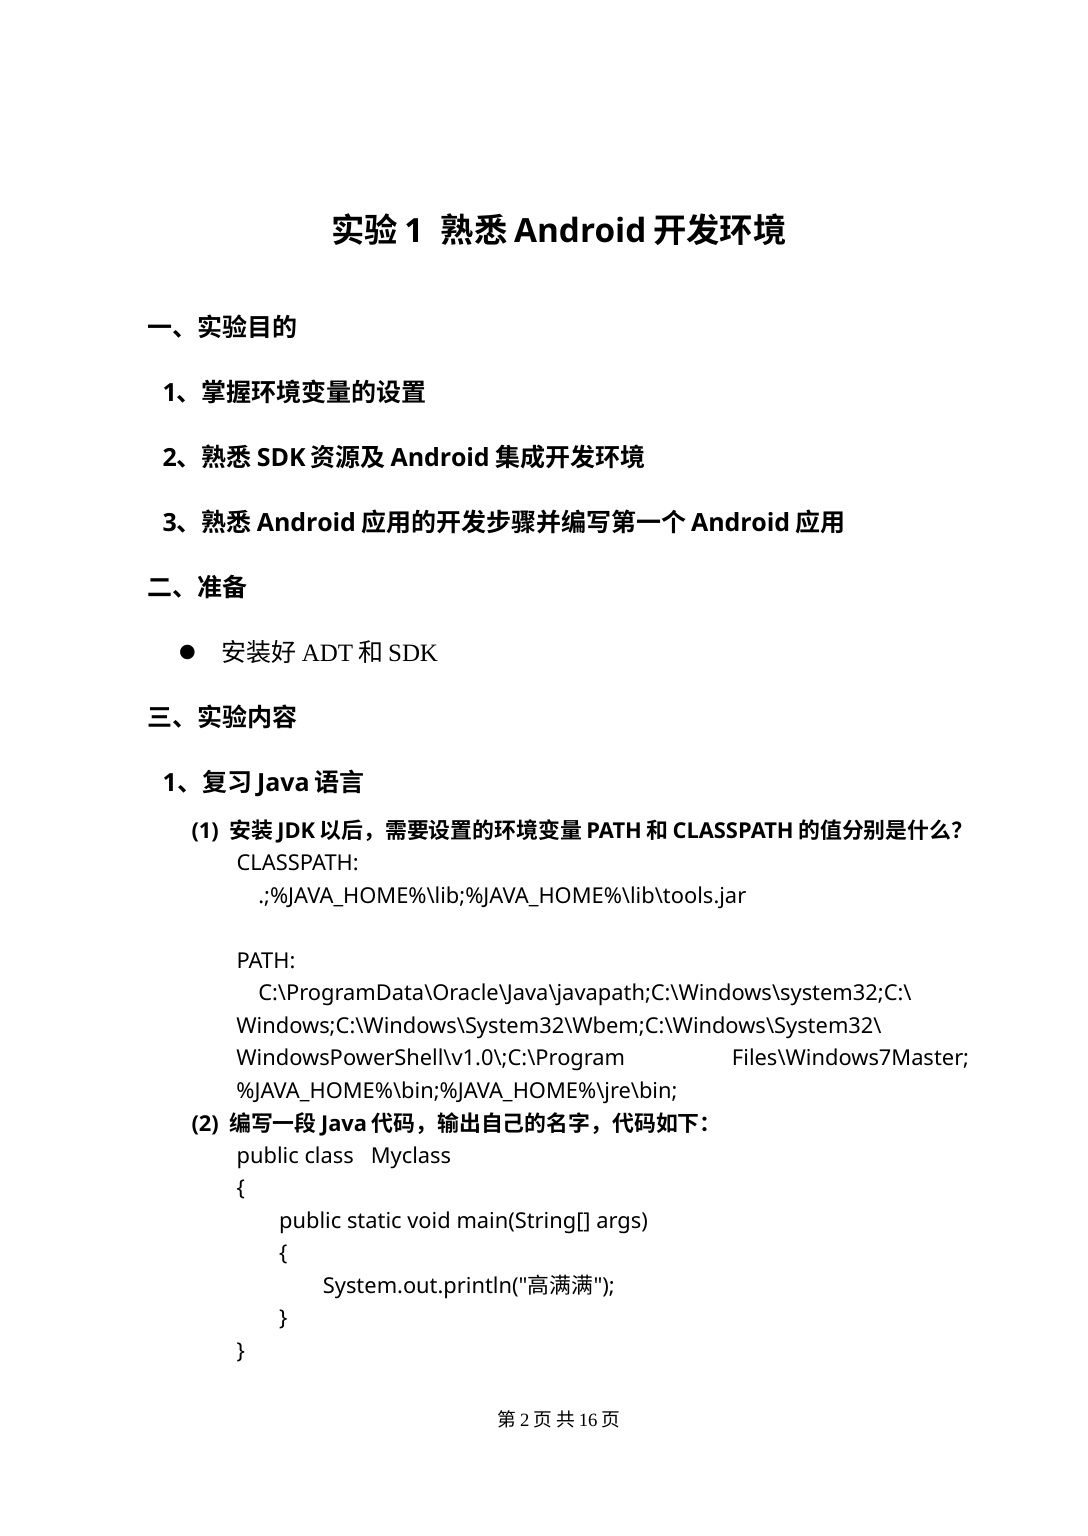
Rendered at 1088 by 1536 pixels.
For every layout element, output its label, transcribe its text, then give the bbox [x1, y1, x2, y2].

text 掌握环境变量的设置 [147, 358, 969, 423]
text C:\ProgramData\Oracle\Java\javapath;C:\Windows\system32;C:\Windows;C:\Windows\System32\Wbem;C:\Windows\System32\WindowsPowerShell\v1.0\;C:\Program Files\Windows7Master;%JAVA_HOME%\bin;%JAVA_HOME%\jre\bin; [236, 976, 969, 1106]
text } [236, 1301, 969, 1333]
text CLASSPATH: [236, 846, 969, 878]
text .;%JAVA_HOME%\lib;%JAVA_HOME%\lib\tools.jar [236, 878, 969, 911]
text 二、准备 [148, 553, 969, 618]
text System.out.println("高满满"); [236, 1268, 969, 1301]
text 实验目的 [148, 293, 969, 358]
text public static void main(String[] args) [236, 1203, 969, 1236]
text { [236, 1171, 969, 1203]
text PATH: [236, 943, 969, 976]
text 熟悉Android应用的开发步骤并编写第一个Android应用 [147, 488, 969, 553]
text 熟悉SDK资源及Android集成开发环境 [147, 423, 969, 488]
list 安装好ADT和SDK [178, 618, 969, 683]
list 编写一段Java代码，输出自己的名字，代码如下： [191, 1106, 969, 1138]
text } [236, 1333, 969, 1366]
text 实验1 熟悉Android开发环境 [148, 196, 969, 261]
text 三、实验内容 [148, 683, 969, 748]
text public class Myclass [236, 1138, 969, 1171]
text { [236, 1236, 969, 1268]
list 安装JDK以后，需要设置的环境变量PATH和CLASSPATH的值分别是什么？ [191, 813, 969, 846]
list 复习Java语言 [162, 748, 969, 813]
